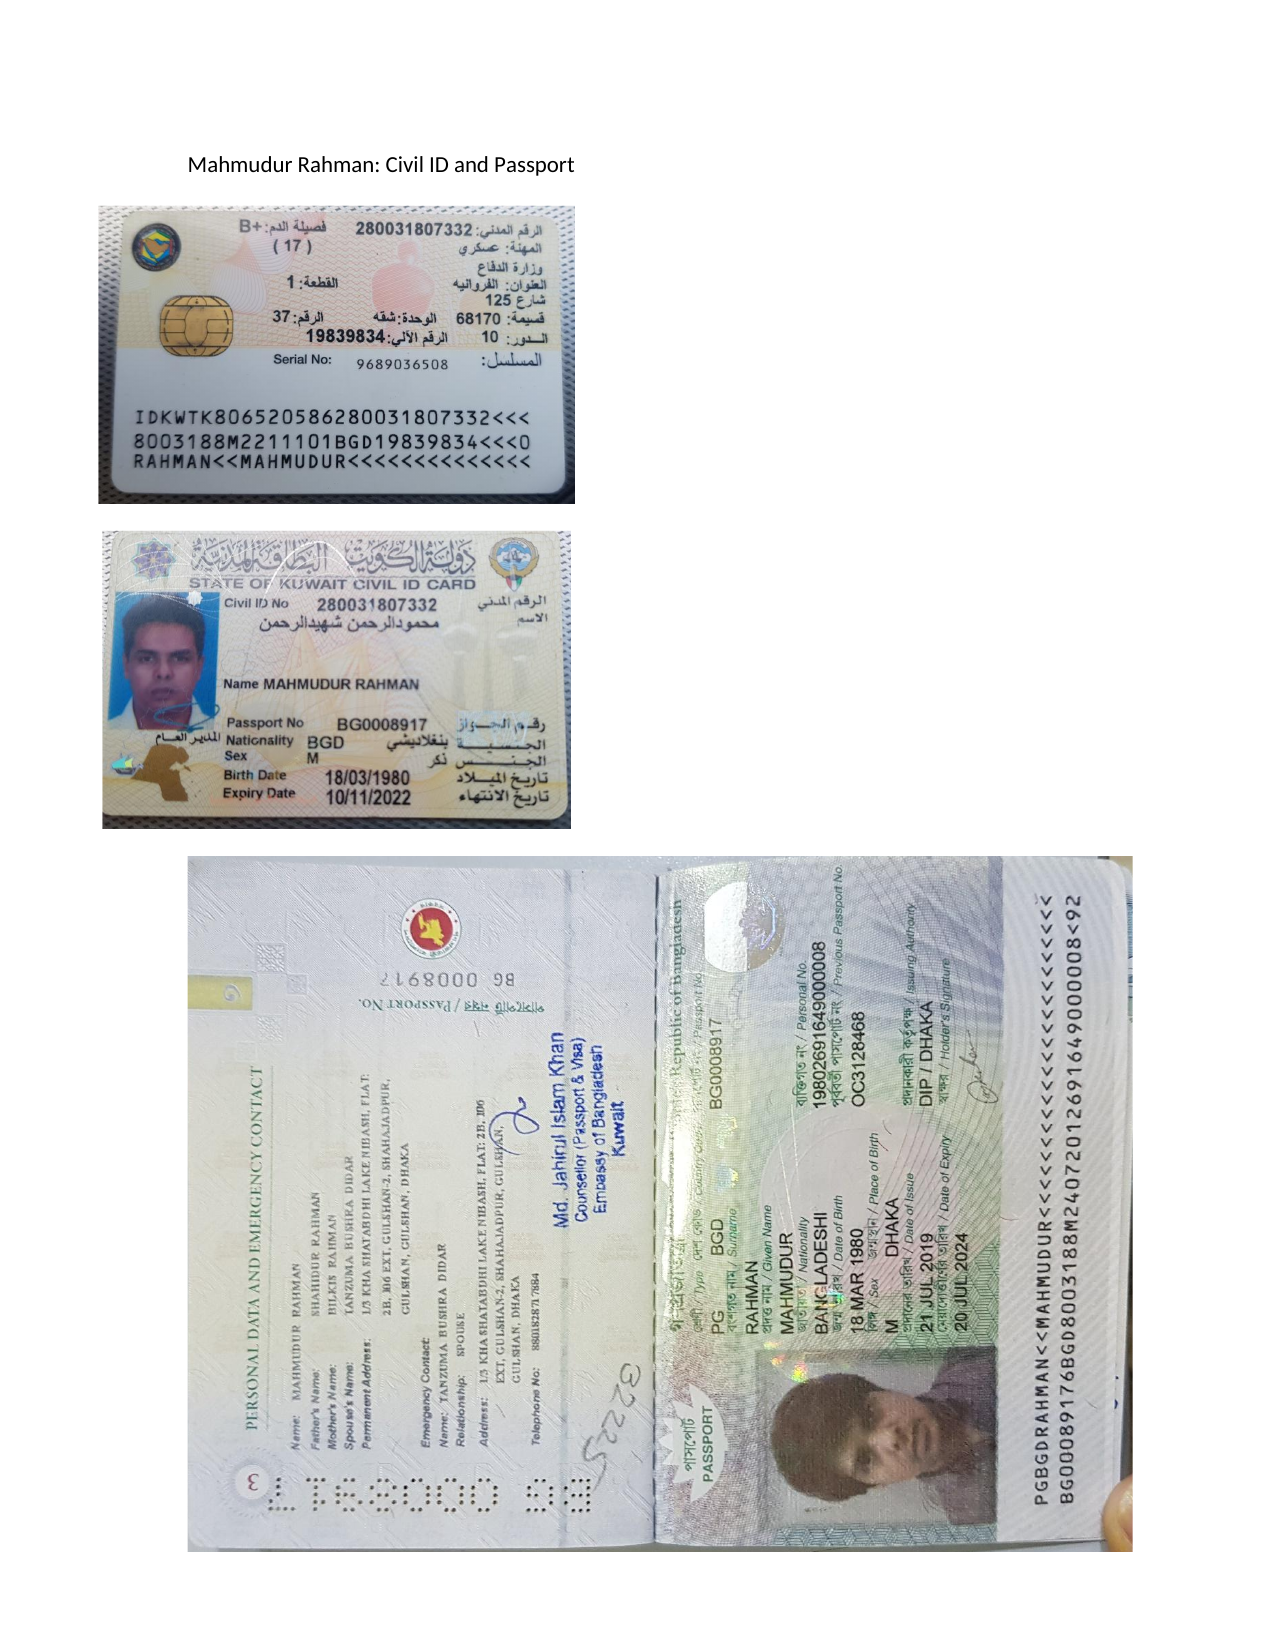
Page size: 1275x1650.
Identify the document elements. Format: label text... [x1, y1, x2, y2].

picture [103, 531, 570, 829]
picture [99, 206, 575, 504]
picture [187, 856, 1133, 1552]
text Mahmudur Rahman: Civil ID and Passport [187, 150, 1087, 178]
